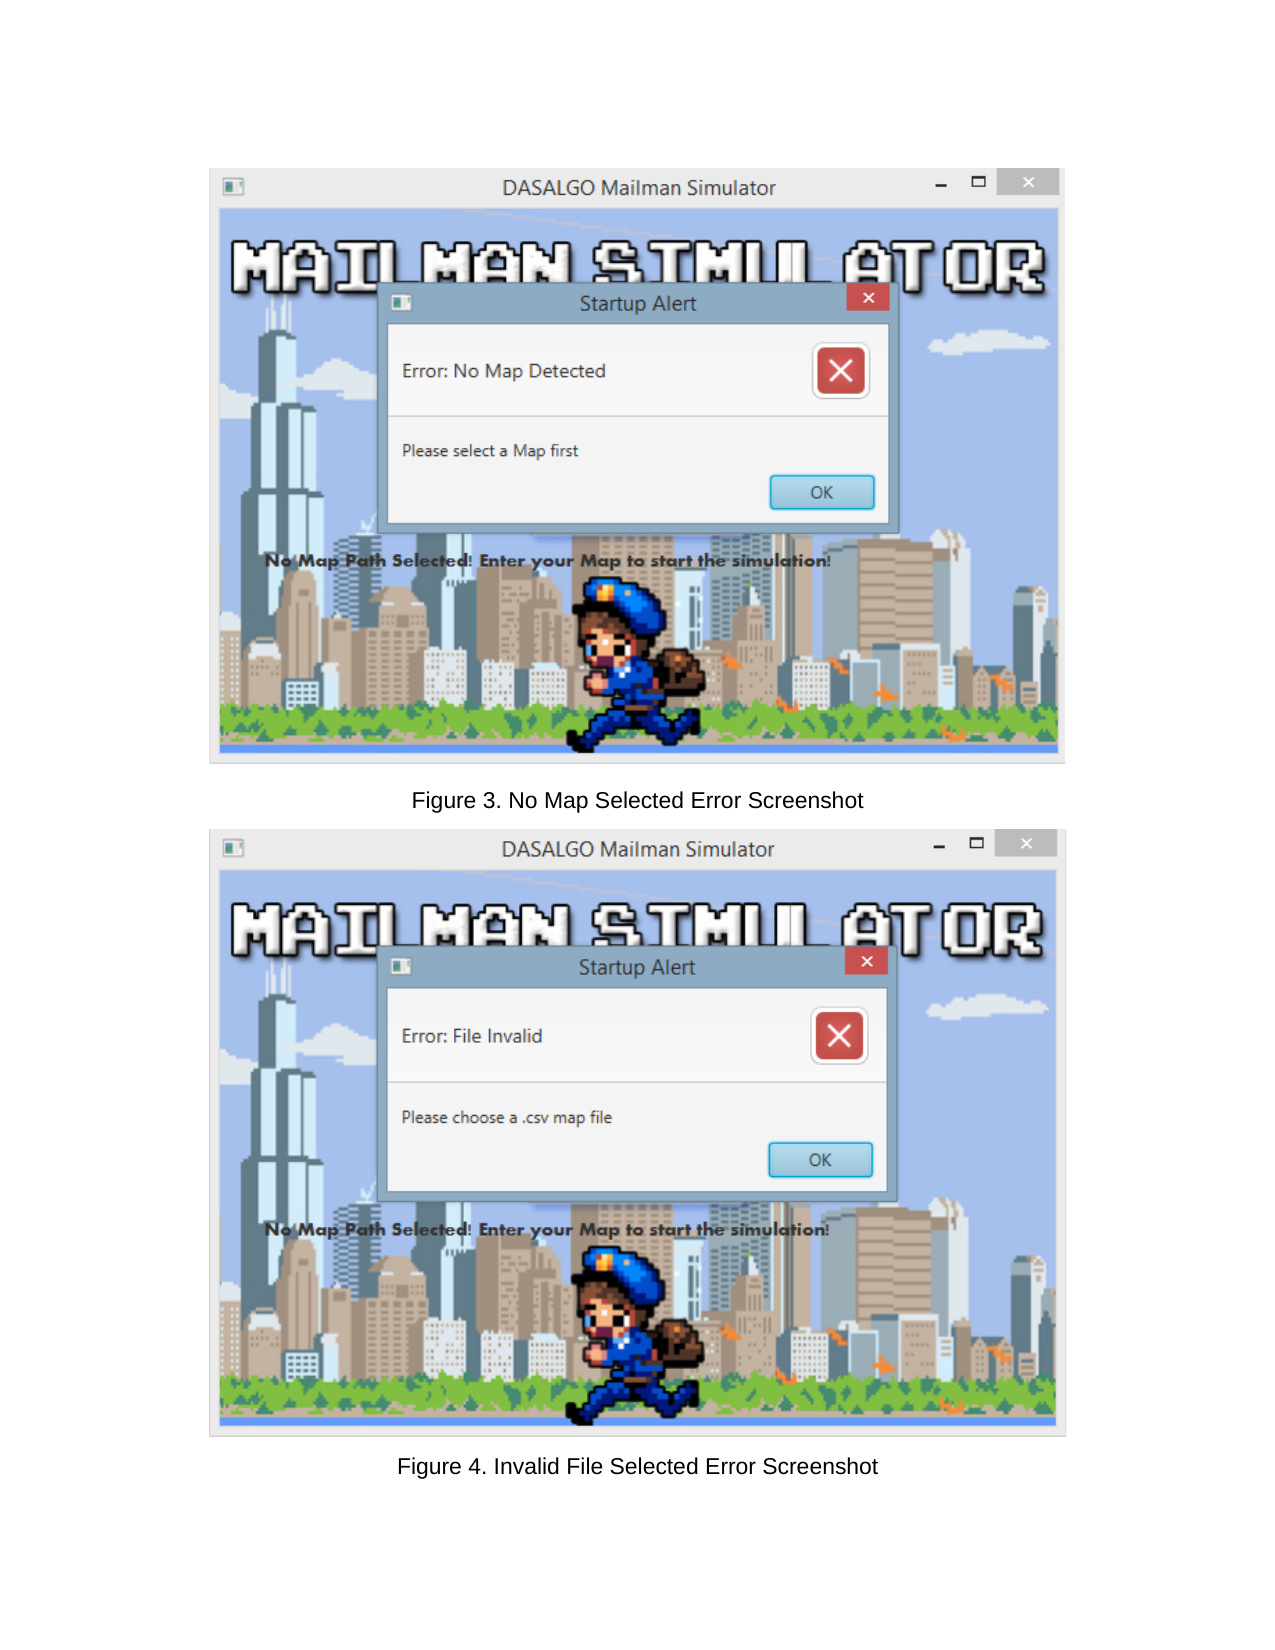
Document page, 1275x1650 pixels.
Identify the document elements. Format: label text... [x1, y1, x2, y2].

picture [209, 168, 1065, 764]
picture [209, 829, 1067, 1437]
text Figure 4. Invalid File Selected Error Screenshot [150, 1453, 1125, 1479]
